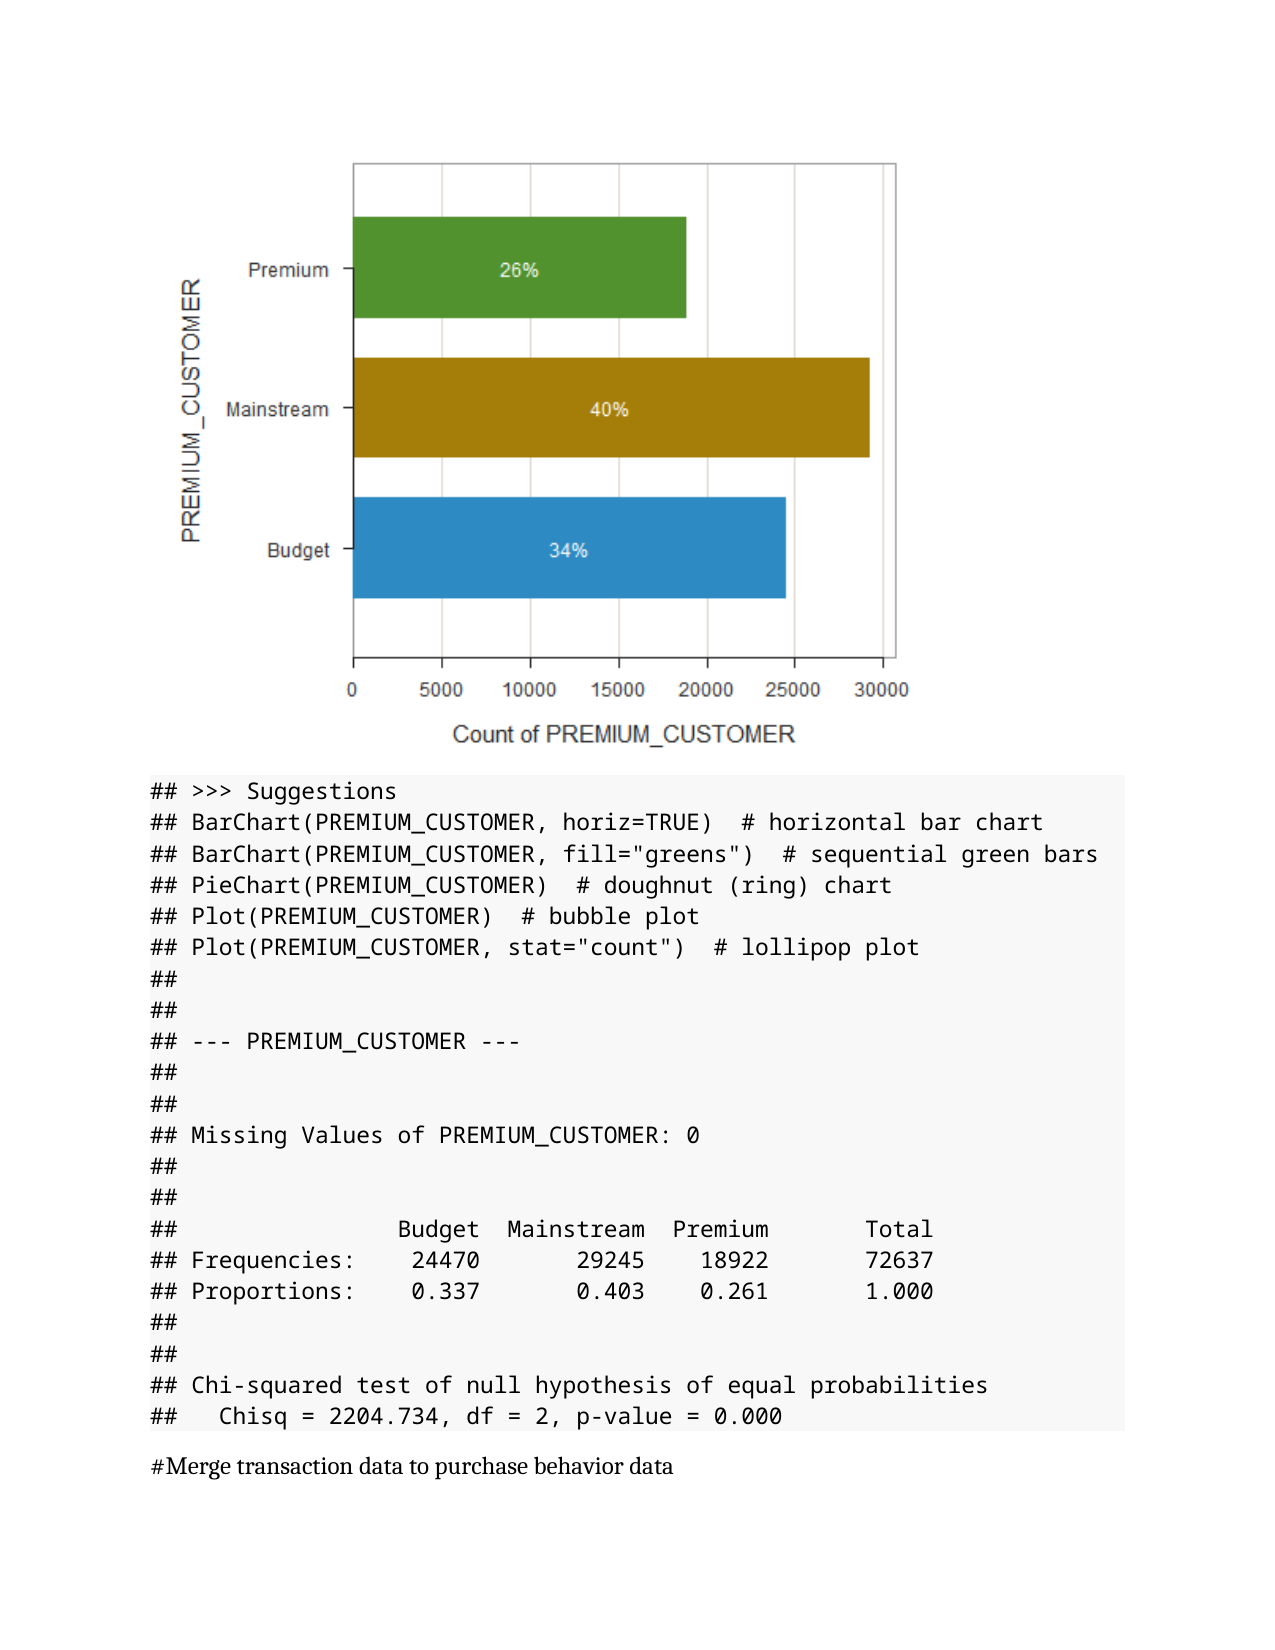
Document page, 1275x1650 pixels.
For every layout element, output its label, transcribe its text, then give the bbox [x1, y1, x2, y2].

text ## >>> Suggestions ## BarChart(PREMIUM_CUSTOMER, horiz=TRUE) # horizontal bar chart ## BarChart(PREMIUM_CUSTOMER, fill="greens") # sequential green bars ## PieChart(PREMIUM_CUSTOMER) # doughnut (ring) chart ## Plot(PREMIUM_CUSTOMER) # bubble plot ## Plot(PREMIUM_CUSTOMER, stat="count") # lollipop plot ## ## ## --- PREMIUM_CUSTOMER --- ## ## ## Missing Values of PREMIUM_CUSTOMER: 0 ## ## ## Budget Mainstream Premium Total ## Frequencies: 24470 29245 18922 72637 ## Proportions: 0.337 0.403 0.261 1.000 ## ## ## Chi-squared test of null hypothesis of equal probabilities ## Chisq = 2204.734, df = 2, p-value = 0.000 [150, 775, 1125, 1431]
text #Merge transaction data to purchase behavior data [150, 1452, 1125, 1481]
picture [168, 150, 927, 757]
